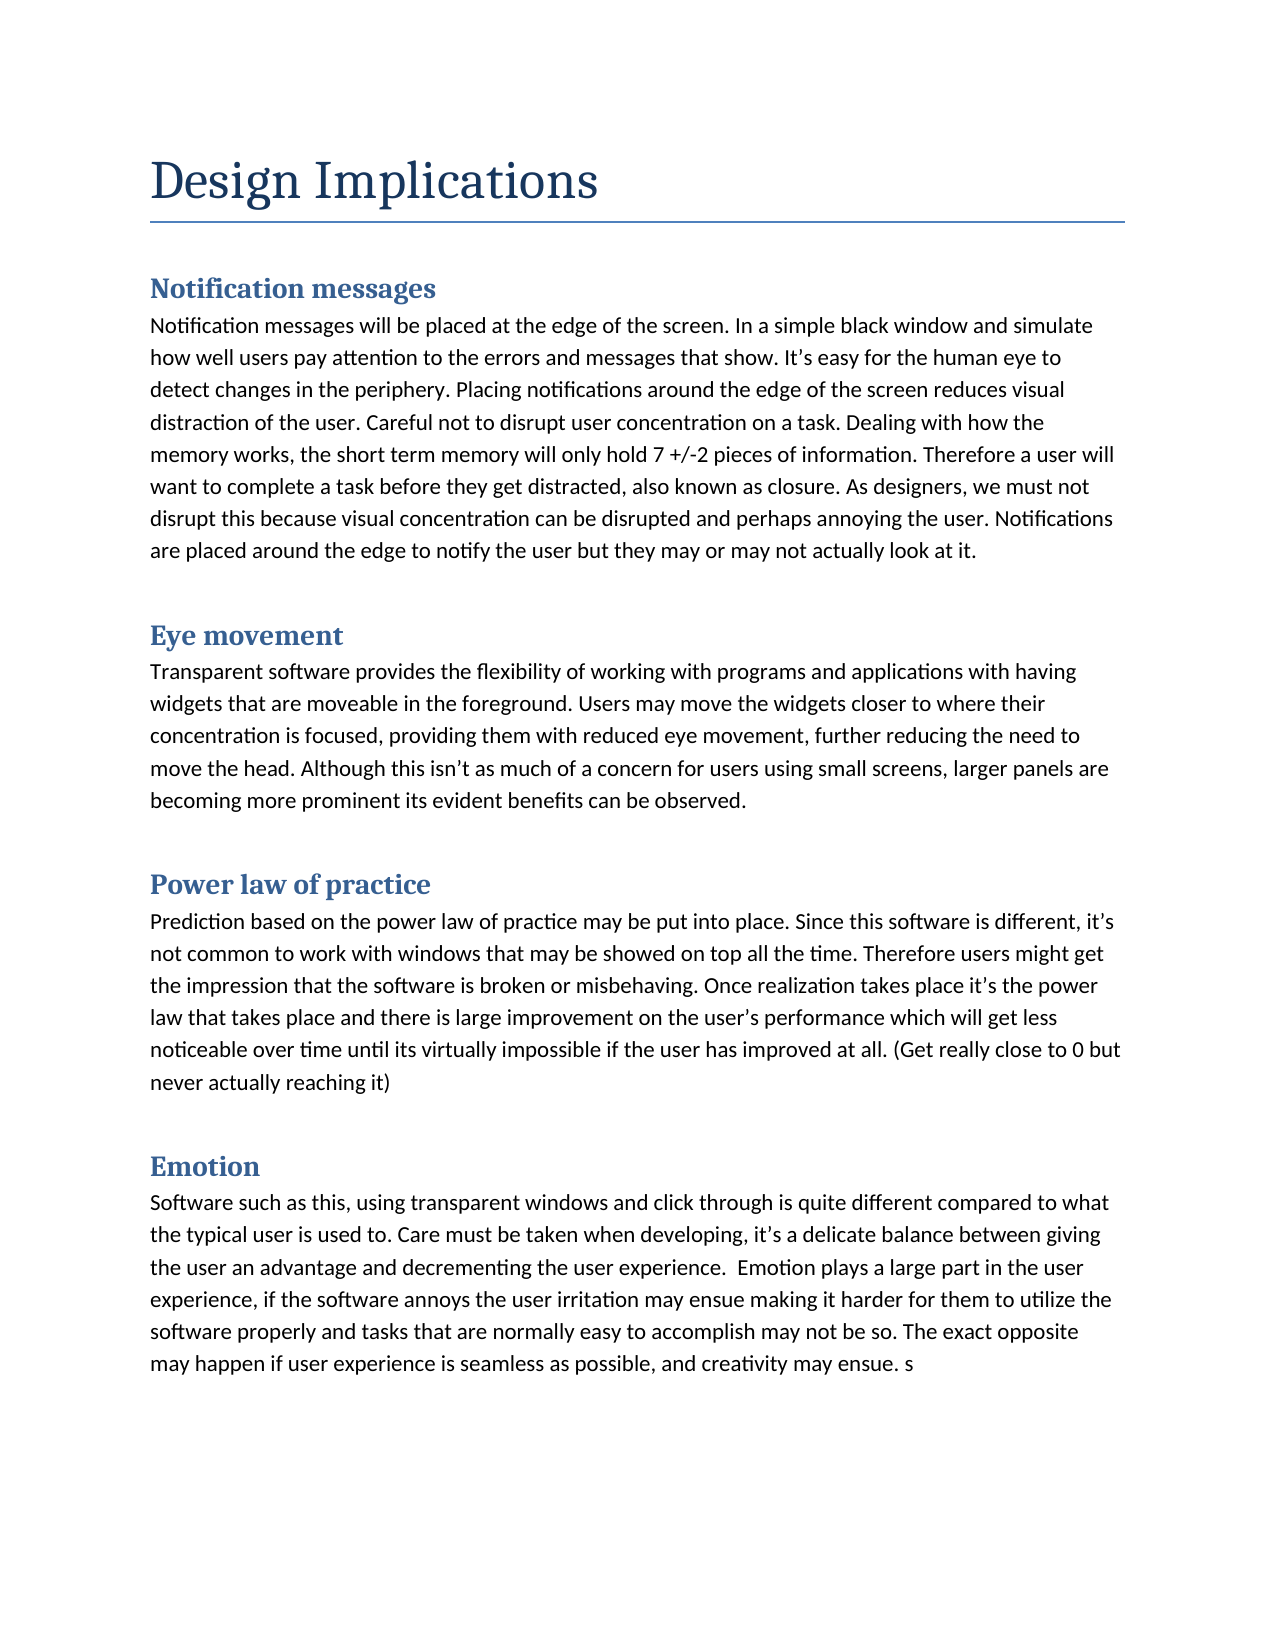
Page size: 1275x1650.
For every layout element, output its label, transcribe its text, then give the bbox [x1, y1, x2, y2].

subtitle Notification messages [150, 273, 1125, 306]
subtitle Power law of practice [150, 868, 1125, 902]
text Transparent software provides the flexibility of working with programs and applications with having widgets that are moveable in the foreground. Users may move the widgets closer to where their concentration is focused, providing them with reduced eye movement, further reducing the need to move the head. Although this isn’t as much of a concern for users using small screens, larger panels are becoming more prominent its evident benefits can be observed. [150, 657, 1125, 814]
text Notification messages will be placed at the edge of the screen. In a simple black window and simulate how well users pay attention to the errors and messages that show. It’s easy for the human eye to detect changes in the periphery. Placing notifications around the edge of the screen reduces visual distraction of the user. Careful not to disrupt user concentration on a task. Dealing with how the memory works, the short term memory will only hold 7 +/-2 pieces of information. Therefore a user will want to complete a task before they get distracted, also known as closure. As designers, we must not disrupt this because visual concentration can be disrupted and perhaps annoying the user. Notifications are placed around the edge to notify the user but they may or may not actually look at it. [150, 311, 1125, 564]
subtitle Eye movement [150, 619, 1125, 652]
text Prediction based on the power law of practice may be put into place. Since this software is different, it’s not common to work with windows that may be showed on top all the time. Therefore users might get the impression that the software is broken or misbehaving. Once realization takes place it’s the power law that takes place and there is large improvement on the user’s performance which will get less noticeable over time until its virtually impossible if the user has improved at all. (Get really close to 0 but never actually reaching it) [150, 907, 1125, 1096]
text Software such as this, using transparent windows and click through is quite different compared to what the typical user is used to. Care must be taken when developing, it’s a delicate balance between giving the user an advantage and decrementing the user experience. Emotion plays a large part in the user experience, if the software annoys the user irritation may ensue making it harder for them to utilize the software properly and tasks that are normally easy to accomplish may not be so. The exact opposite may happen if user experience is seamless as possible, and creativity may ensue. s [150, 1188, 1125, 1377]
title Design Implications [150, 150, 1125, 221]
subtitle Emotion [150, 1150, 1125, 1183]
